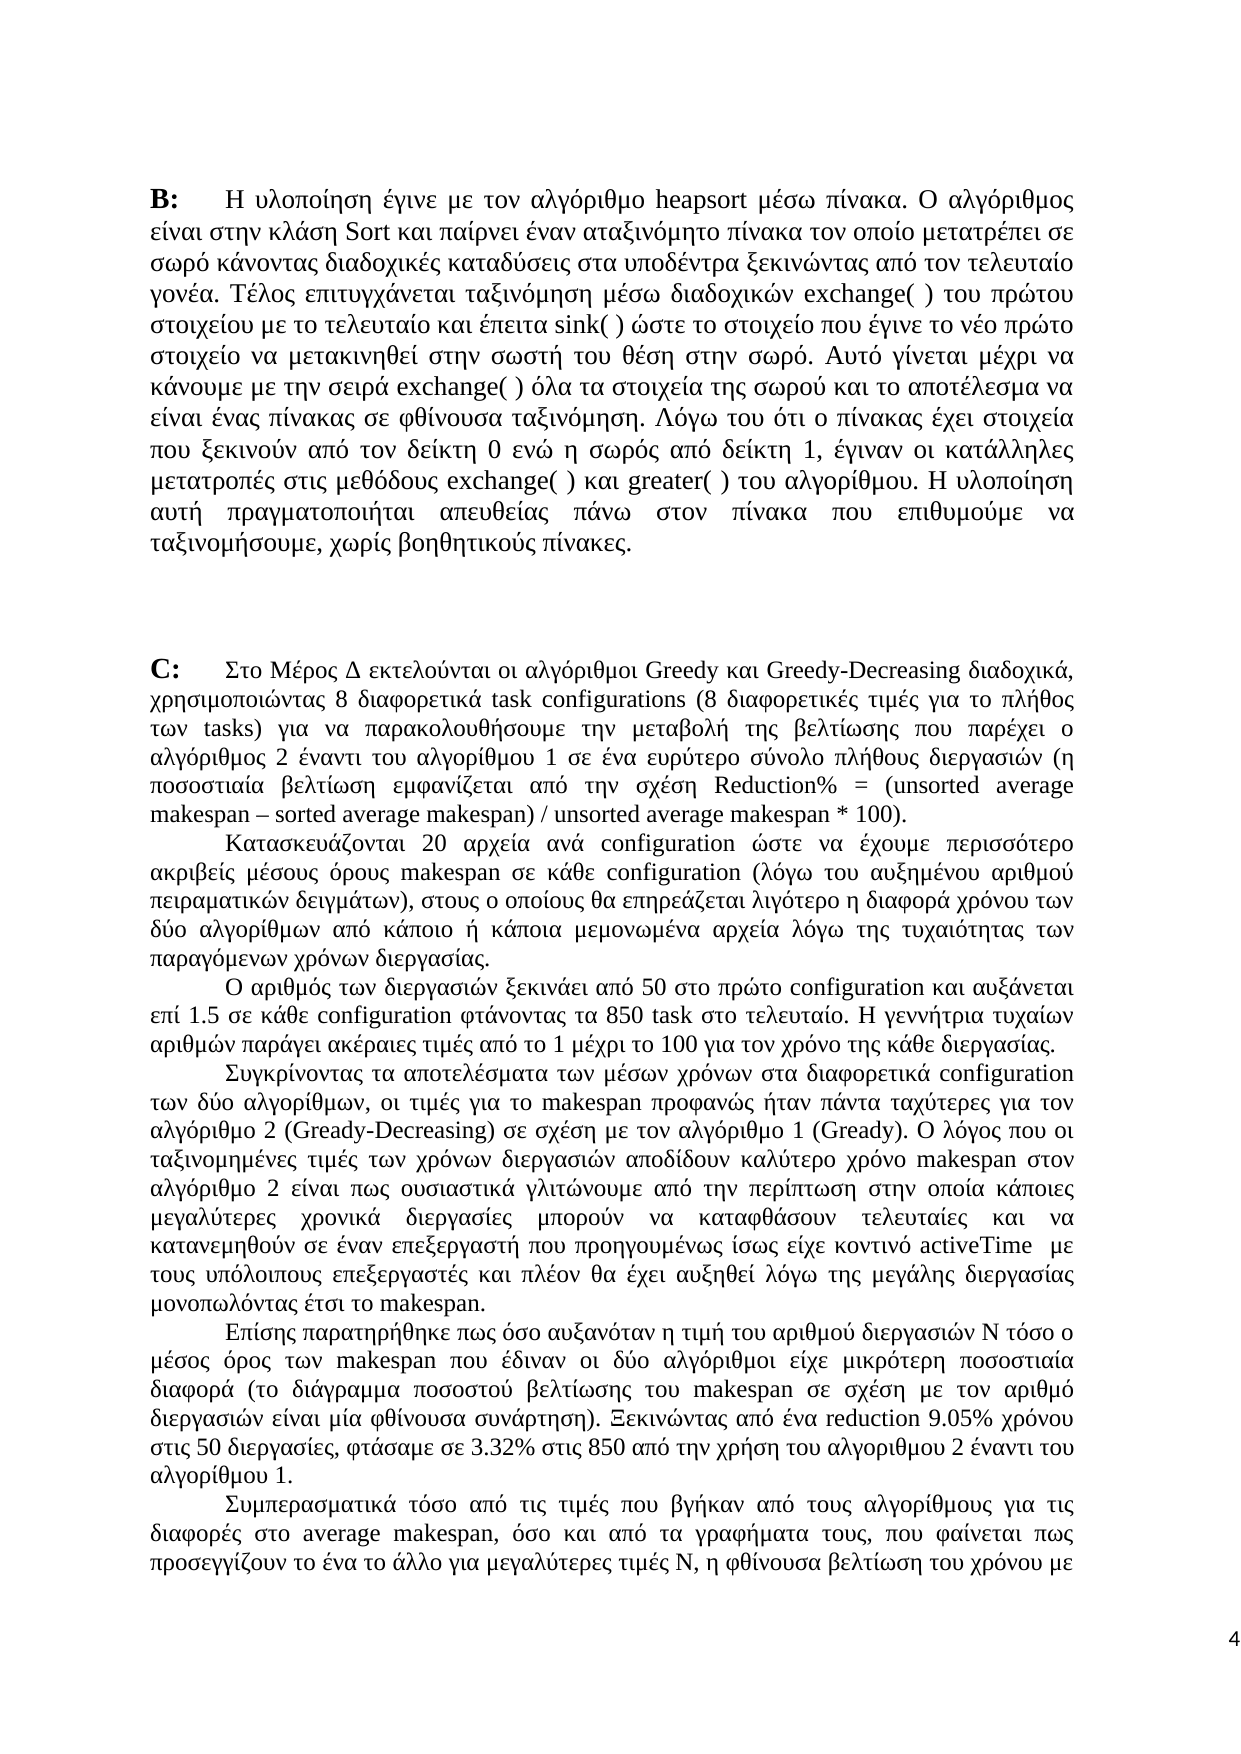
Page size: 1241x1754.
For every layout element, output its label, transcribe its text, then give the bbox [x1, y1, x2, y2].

text Κατασκευάζονται 20 αρχεία ανά configuration ώστε να έχουμε περισσότερο ακριβείς μέσους όρους makespan σε κάθε configuration (λόγω του αυξημένου αριθμού πειραματικών δειγμάτων), στους ο οποίους θα επηρεάζεται λιγότερο η διαφορά χρόνου των δύο αλγορίθμων από κάποιο ή κάποια μεμονωμένα αρχεία λόγω της τυχαιότητας των παραγόμενων χρόνων διεργασίας. [150, 828, 1075, 972]
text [150, 1489, 1075, 1576]
text Ο αριθμός των διεργασιών ξεκινάει από 50 στο πρώτο configuration και αυξάνεται επί 1.5 σε κάθε configuration φτάνοντας τα 850 task στο τελευταίο. Η γεννήτρια τυχαίων αριθμών παράγει ακέραιες τιμές από το 1 μέχρι το 100 για τον χρόνο της κάθε διεργασίας. [150, 972, 1075, 1058]
text Επίσης παρατηρήθηκε πως όσο αυξανόταν η τιμή του αριθμού διεργασιών Ν τόσο ο μέσος όρος των makespan που έδιναν οι δύο αλγόριθμοι είχε μικρότερη ποσοστιαία διαφορά (το διάγραμμα ποσοστού βελτίωσης του makespan σε σχέση με τον αριθμό διεργασιών είναι μία φθίνουσα συνάρτηση). Ξεκινώντας από ένα reduction 9.05% χρόνου στις 50 διεργασίες, φτάσαμε σε 3.32% στις 850 από την χρήση του αλγοριθμου 2 έναντι του αλγορίθμου 1. [150, 1317, 1075, 1489]
text C: Στο Μέρος Δ εκτελούνται οι αλγόριθμοι Greedy και Greedy-Decreasing διαδοχικά, χρησιμοποιώντας 8 διαφορετικά task configurations (8 διαφορετικές τιμές για το πλήθος των tasks) για να παρακολουθήσουμε την μεταβολή της βελτίωσης που παρέχει ο αλγόριθμος 2 έναντι του αλγορίθμου 1 σε ένα ευρύτερο σύνολο πλήθους διεργασιών (η ποσοστιαία βελτίωση εμφανίζεται από την σχέση Reduction% = (unsorted average makespan – sorted average makespan) / unsorted average makespan * 100). [150, 651, 1075, 828]
text Β: Η υλοποίηση έγινε με τον αλγόριθμο heapsort μέσω πίνακα. Ο αλγόριθμος είναι στην κλάση Sort και παίρνει έναν αταξινόμητο πίνακα τον οποίο μετατρέπει σε σωρό κάνοντας διαδοχικές καταδύσεις στα υποδέντρα ξεκινώντας από τον τελευταίο γονέα. Τέλος επιτυγχάνεται ταξινόμηση μέσω διαδοχικών exchange( ) του πρώτου στοιχείου με το τελευταίο και έπειτα sink( ) ώστε το στοιχείο που έγινε το νέο πρώτο στοιχείο να μετακινηθεί στην σωστή του θέση στην σωρό. Αυτό γίνεται μέχρι να κάνουμε με την σειρά exchange( ) όλα τα στοιχεία της σωρού και το αποτέλεσμα να είναι ένας πίνακας σε φθίνουσα ταξινόμηση. Λόγω του ότι ο πίνακας έχει στοιχεία που ξεκινούν από τον δείκτη 0 ενώ η σωρός από δείκτη 1, έγιναν οι κατάλληλες μετατροπές στις μεθόδους exchange( ) και greater( ) του αλγορίθμου. Η υλοποίηση αυτή πραγματοποιήται απευθείας πάνω στον πίνακα που επιθυμούμε να ταξινομήσουμε, χωρίς βοηθητικούς πίνακες. [150, 181, 1075, 557]
text Συγκρίνοντας τα αποτελέσματα των μέσων χρόνων στα διαφορετικά configuration των δύο αλγορίθμων, οι τιμές για το makespan προφανώς ήταν πάντα ταχύτερες για τον αλγόριθμο 2 (Gready-Decreasing) σε σχέση με τον αλγόριθμο 1 (Gready). Ο λόγος που οι ταξινομημένες τιμές των χρόνων διεργασιών αποδίδουν καλύτερο χρόνο makespan στον αλγόριθμο 2 είναι πως ουσιαστικά γλιτώνουμε από την περίπτωση στην οποία κάποιες μεγαλύτερες χρονικά διεργασίες μπορούν να καταφθάσουν τελευταίες και να κατανεμηθούν σε έναν επεξεργαστή που προηγουμένως ίσως είχε κοντινό activeTime με τους υπόλοιπους επεξεργαστές και πλέον θα έχει αυξηθεί λόγω της μεγάλης διεργασίας μονοπωλόντας έτσι το makespan. [150, 1058, 1075, 1317]
